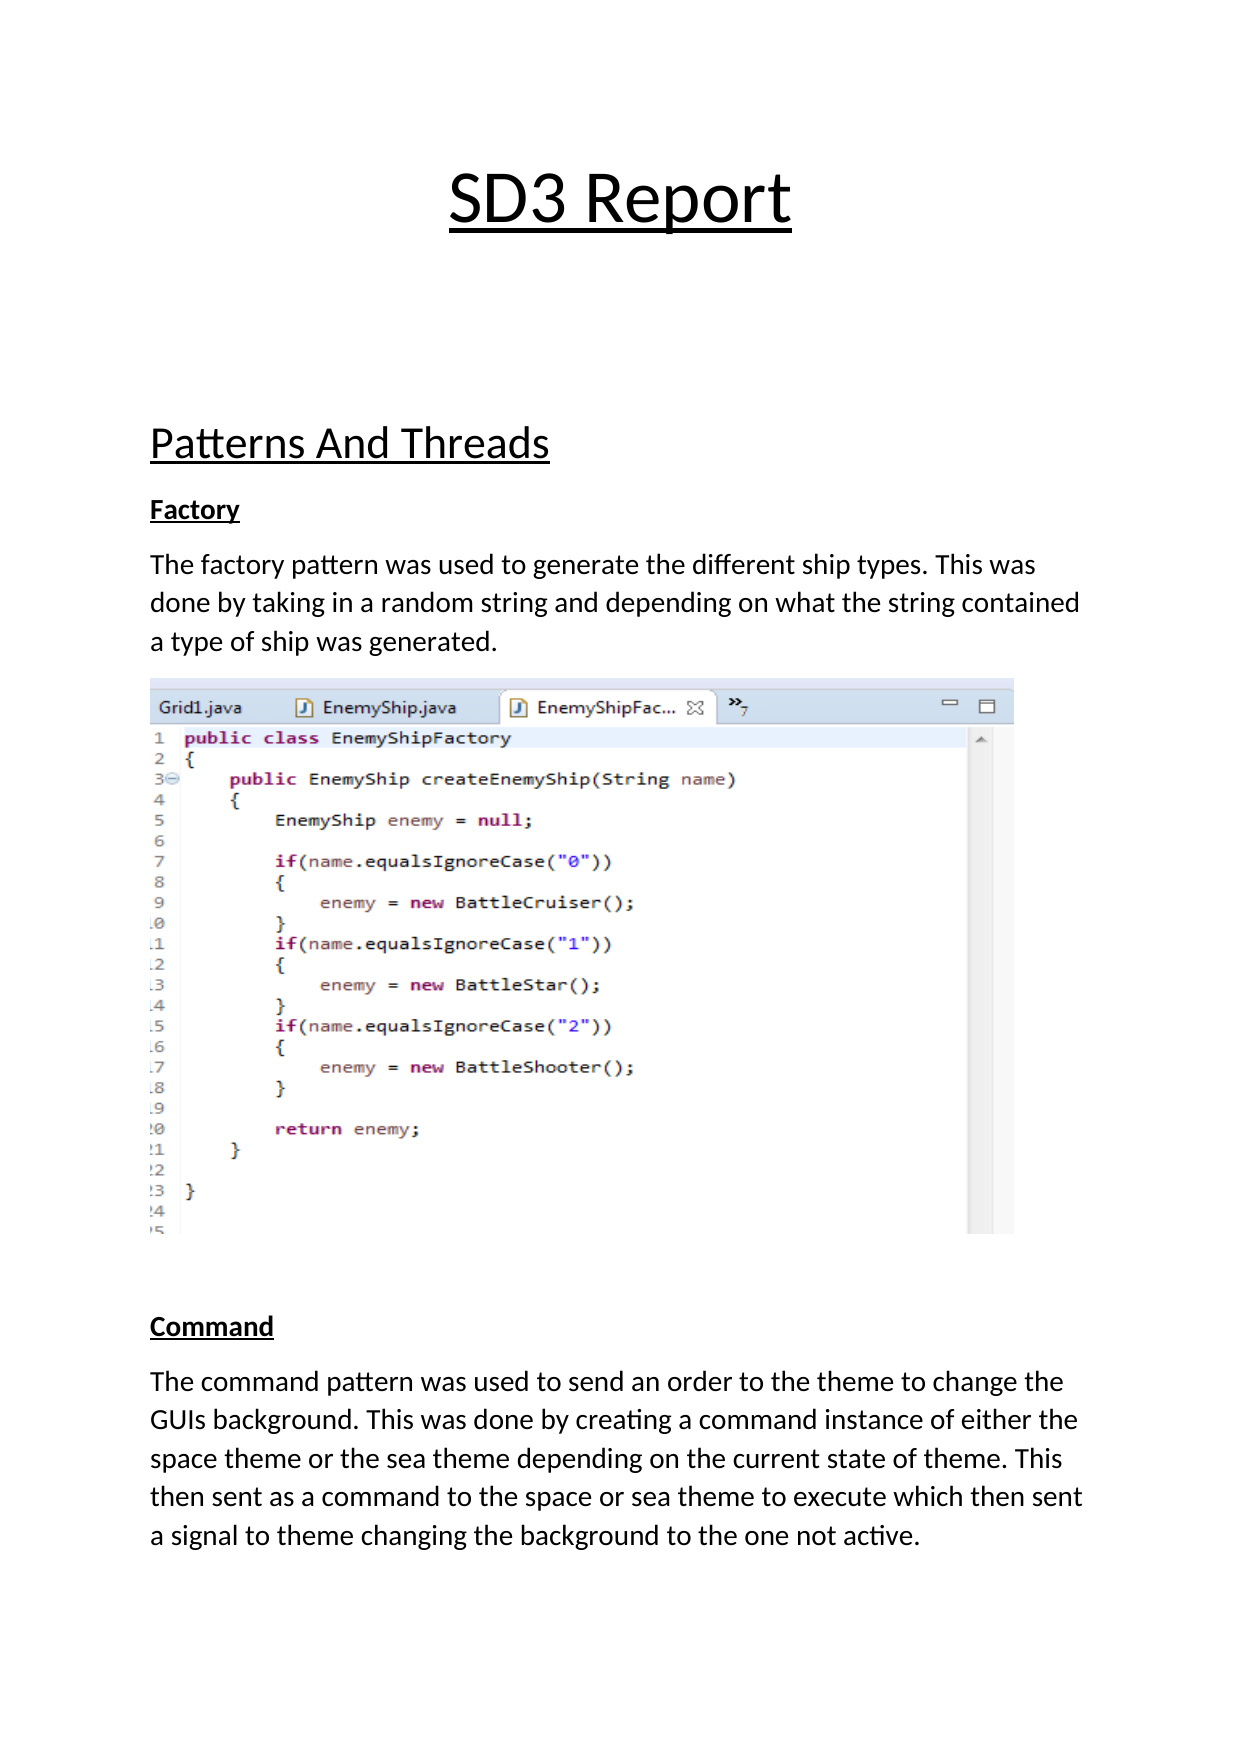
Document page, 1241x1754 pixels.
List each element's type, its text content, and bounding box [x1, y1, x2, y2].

text The command pattern was used to send an order to the theme to change the GUIs background. This was done by creating a command instance of either the space theme or the sea theme depending on the current state of theme. This then sent as a command to the space or sea theme to execute which then sent a signal to theme changing the background to the one not active. [150, 1363, 1090, 1552]
text Patterns And Threads [150, 414, 1090, 470]
text SD3 Report [150, 150, 1090, 242]
picture [150, 678, 1014, 1234]
text Factory [150, 491, 1090, 527]
text Command [150, 1308, 1090, 1343]
text The factory pattern was used to generate the different ship types. This was done by taking in a random string and depending on what the string contained a type of ship was generated. [150, 546, 1090, 658]
